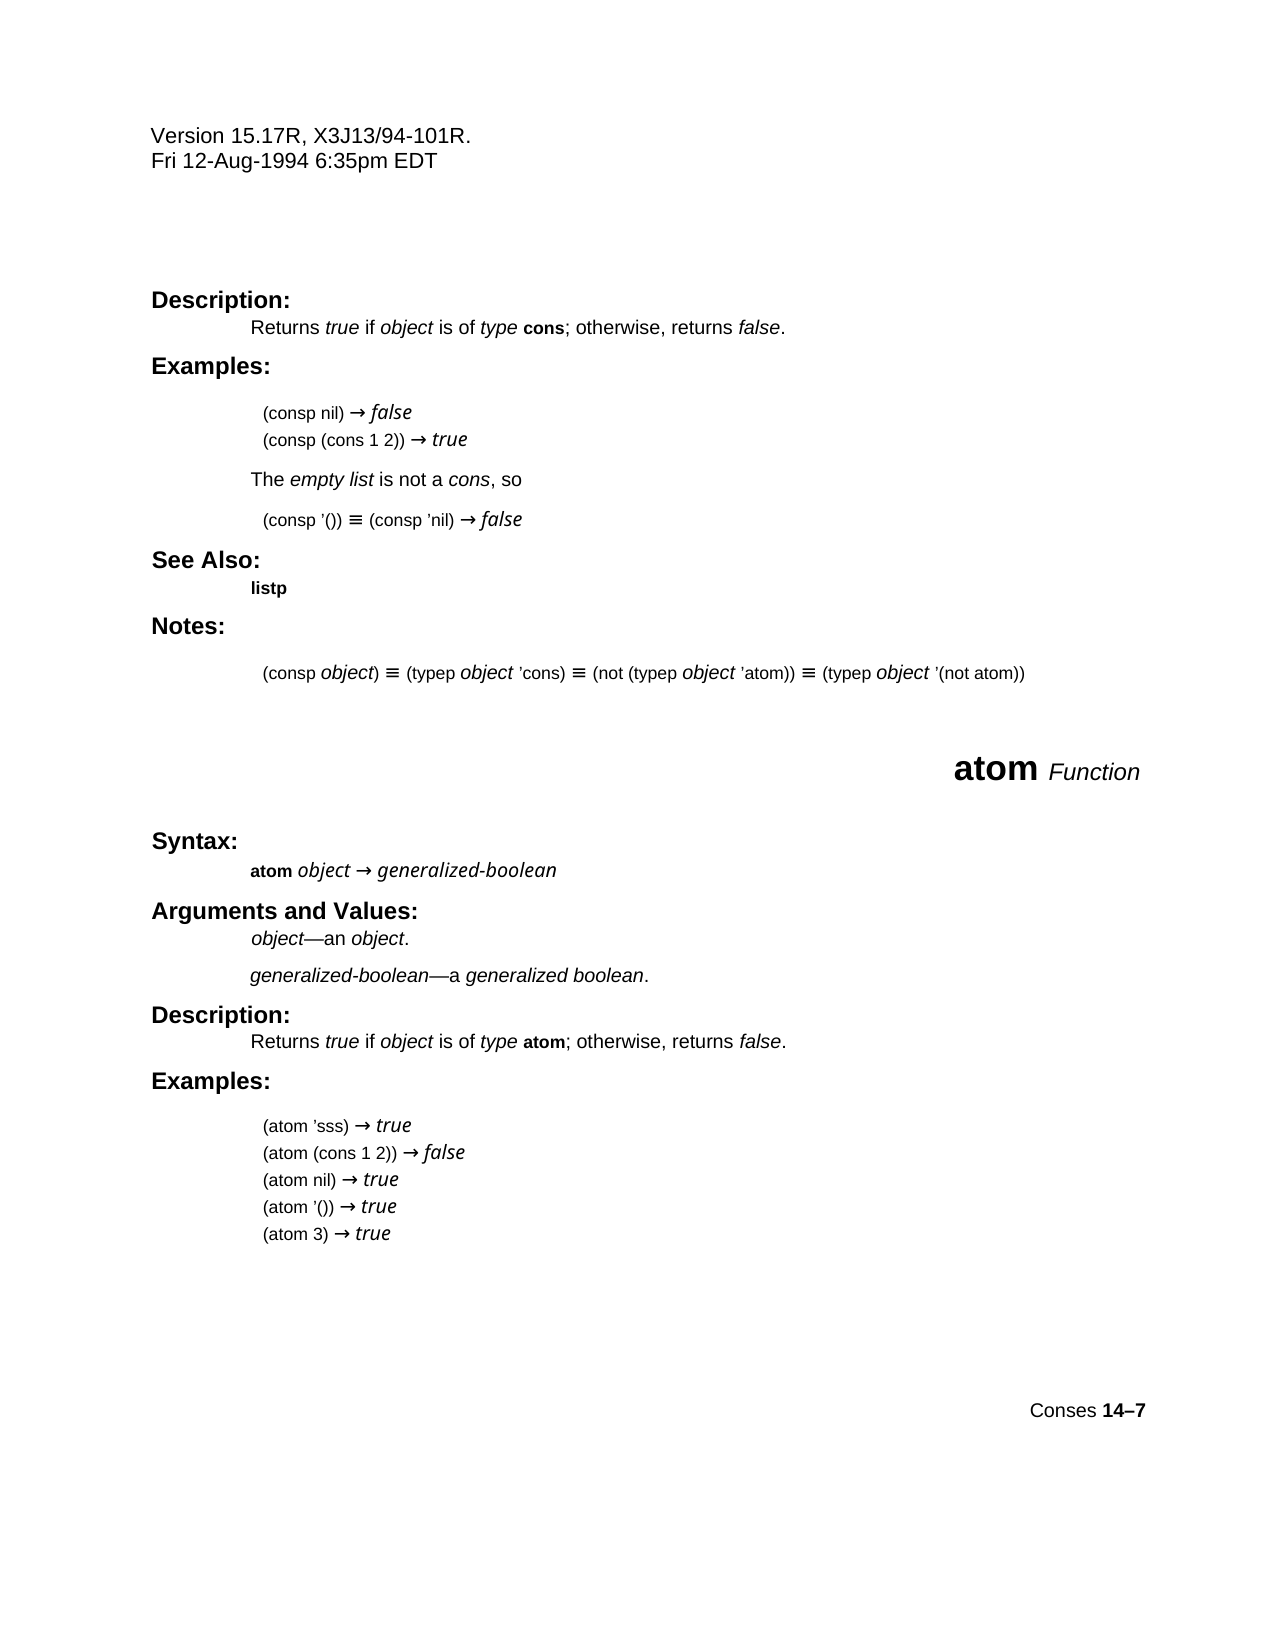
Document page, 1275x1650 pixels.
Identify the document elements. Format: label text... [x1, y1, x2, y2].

text Returns true if object is of type atom; otherwise, returns false. [250, 1030, 1148, 1053]
text (atom ’()) → true [263, 1193, 1148, 1219]
text Examples: [151, 1067, 1148, 1094]
text (consp (cons 1 2)) → true [263, 425, 1148, 452]
text (consp object) ≡ (typep object ’cons) ≡ (not (typep object ’atom)) ≡ (typep object ’(not atom)) [250, 658, 1122, 685]
text (atom nil) → true [263, 1166, 1148, 1193]
text Notes: [151, 612, 1148, 640]
text Fri 12-Aug-1994 6:35pm EDT [151, 148, 1148, 173]
text Syntax: [152, 827, 1148, 854]
text Version 15.17R, X3J13/94-101R. [150, 123, 1148, 148]
text generalized-boolean—a generalized boolean. [250, 964, 1148, 987]
text The empty list is not a cons, so [250, 467, 1148, 490]
text Examples: [151, 352, 1148, 380]
text Arguments and Values: [151, 897, 1148, 924]
text (consp ’()) ≡ (consp ’nil) → false [263, 505, 1148, 532]
text Conses 14–7 [150, 1399, 1146, 1422]
text (consp nil) → false [263, 398, 1148, 425]
text Description: [151, 286, 1148, 314]
text object—an object. [251, 927, 1148, 949]
text (atom 3) → true [263, 1219, 1148, 1247]
text atom object → generalized-boolean [250, 856, 1148, 883]
text See Also: [152, 546, 1148, 573]
text Returns true if object is of type cons; otherwise, returns false. [250, 316, 1148, 338]
text listp [251, 578, 1148, 598]
text (atom (cons 1 2)) → false [263, 1139, 1148, 1166]
text (atom ’sss) → true [263, 1112, 1148, 1139]
text Description: [151, 1001, 1148, 1028]
text atom Function [150, 747, 1140, 788]
